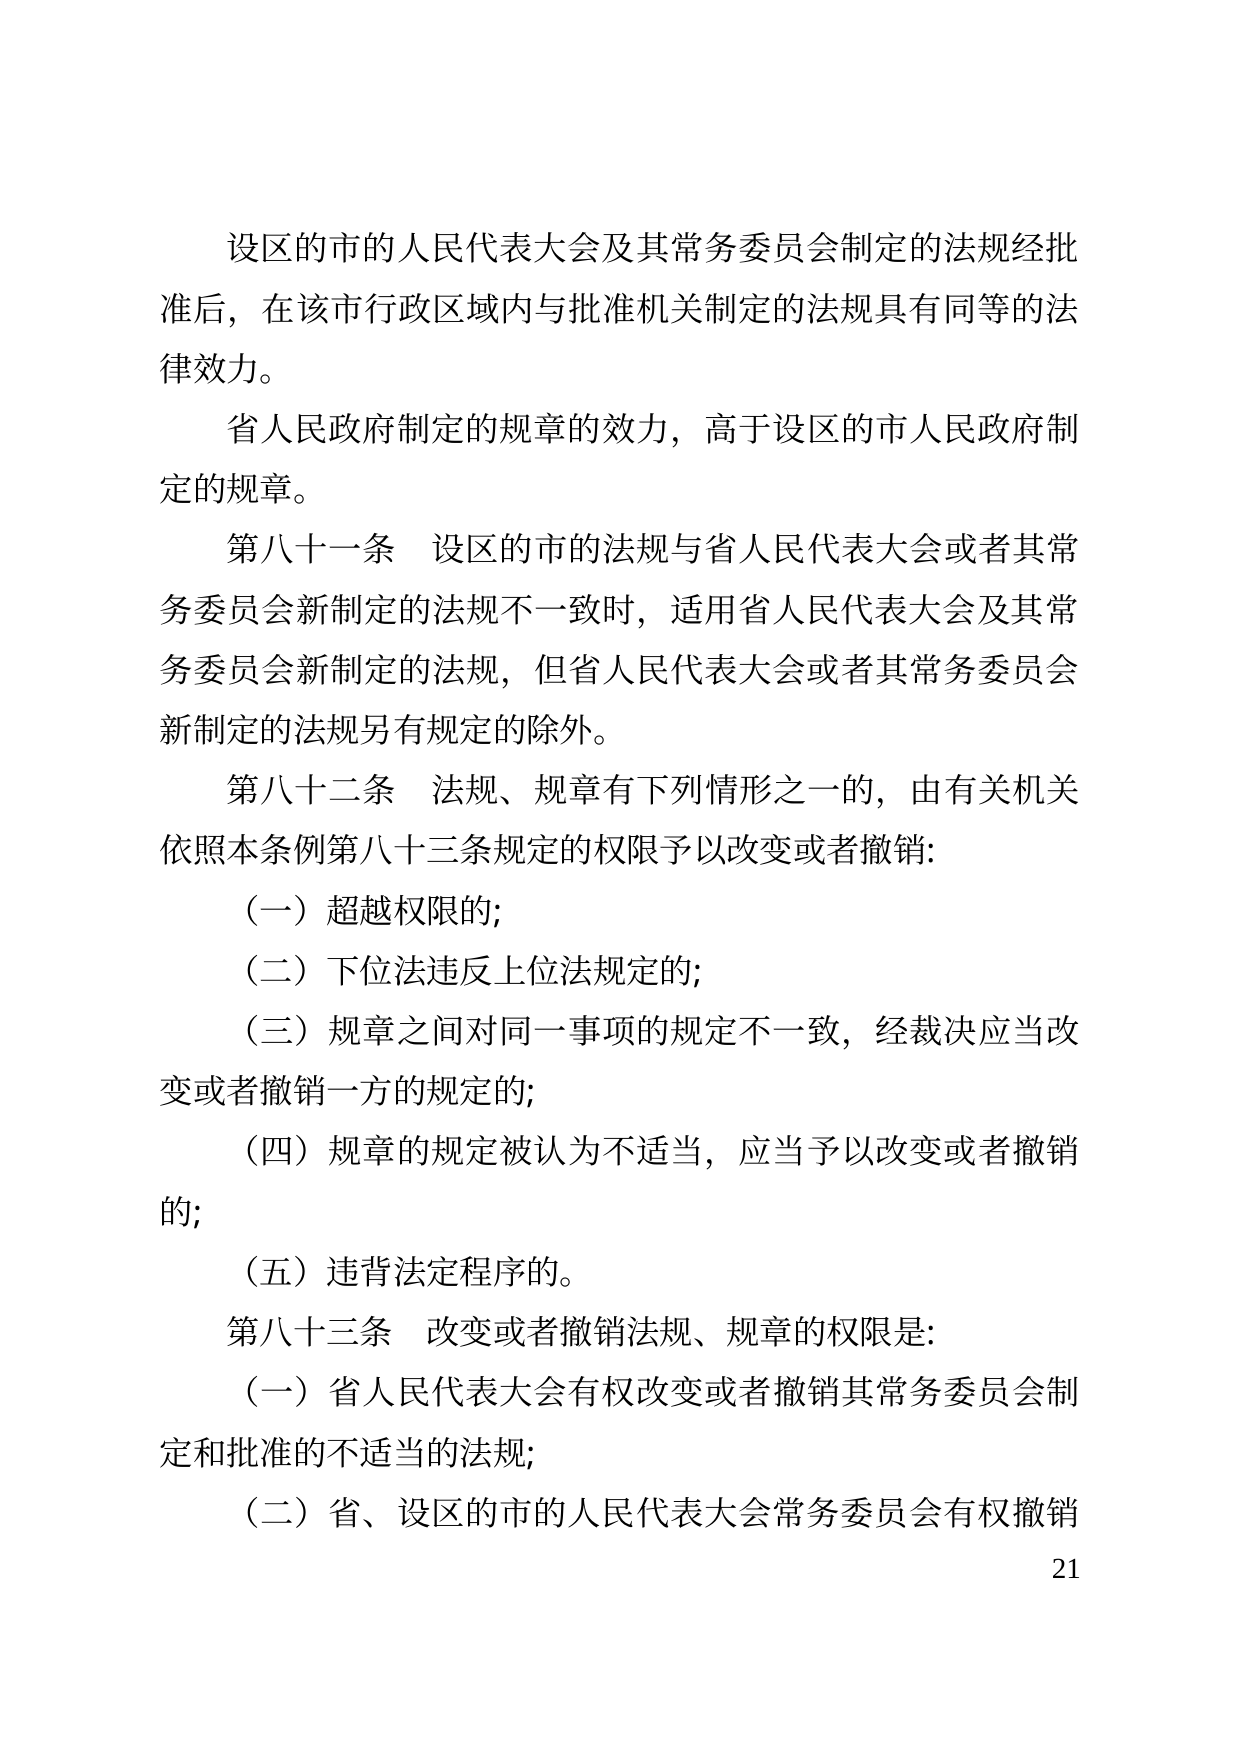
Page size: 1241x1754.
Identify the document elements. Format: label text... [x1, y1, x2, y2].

text 设区的市的人民代表大会及其常务委员会制定的法规经批准后，在该市行政区域内与批准机关制定的法规具有同等的法律效力。 [159, 213, 1081, 393]
text （五）违背法定程序的。 [159, 1236, 1081, 1296]
text （一）超越权限的; [159, 875, 1081, 935]
text （四）规章的规定被认为不适当，应当予以改变或者撤销的; [159, 1116, 1081, 1236]
text （三）规章之间对同一事项的规定不一致，经裁决应当改变或者撤销一方的规定的; [159, 995, 1081, 1116]
text （二）下位法违反上位法规定的; [159, 935, 1081, 995]
text 第八十一条 设区的市的法规与省人民代表大会或者其常务委员会新制定的法规不一致时，适用省人民代表大会及其常务委员会新制定的法规，但省人民代表大会或者其常务委员会新制定的法规另有规定的除外。 [159, 514, 1081, 754]
text 第八十二条 法规、规章有下列情形之一的，由有关机关依照本条例第八十三条规定的权限予以改变或者撤销: [159, 754, 1081, 875]
text 第八十三条 改变或者撤销法规、规章的权限是: [159, 1296, 1081, 1357]
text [159, 1477, 1081, 1537]
text 省人民政府制定的规章的效力，高于设区的市人民政府制定的规章。 [159, 393, 1081, 514]
text （一）省人民代表大会有权改变或者撤销其常务委员会制定和批准的不适当的法规; [159, 1357, 1081, 1477]
